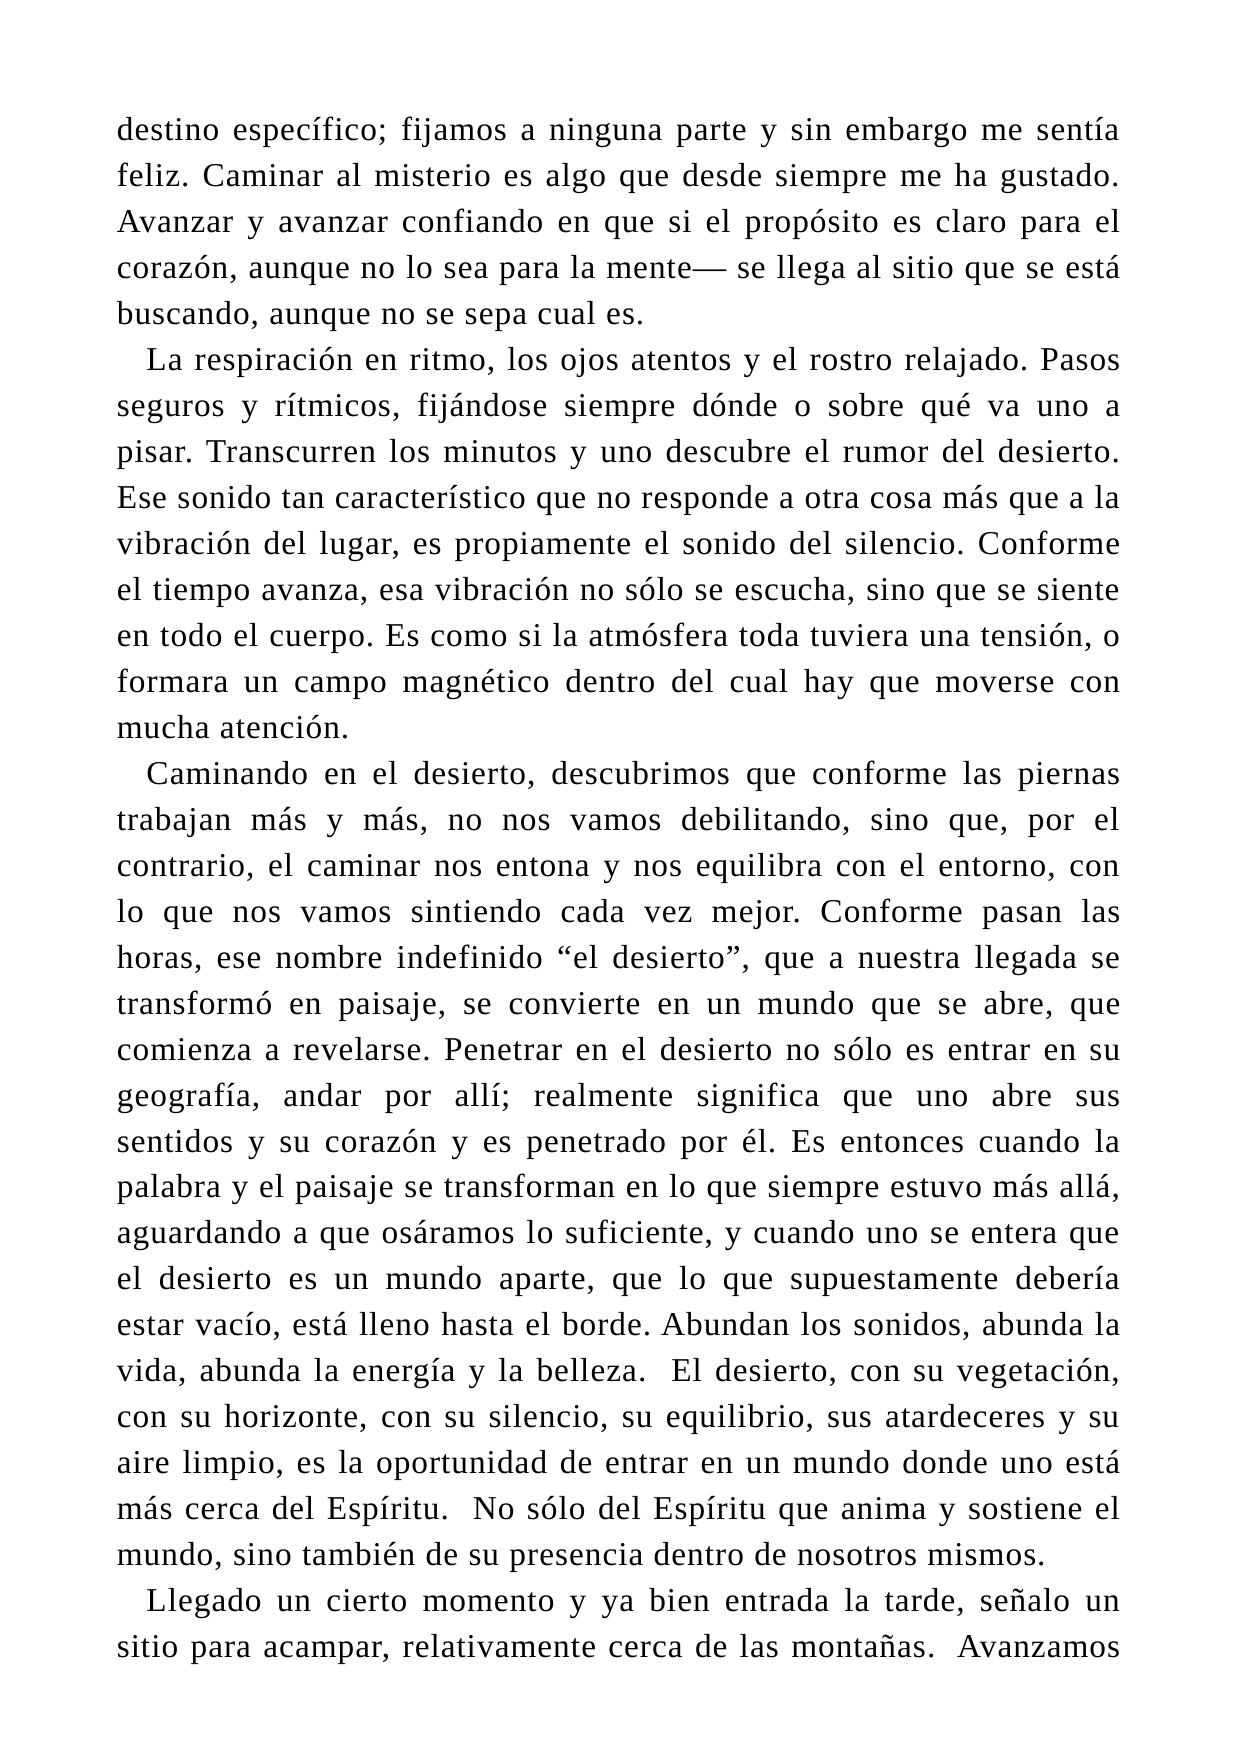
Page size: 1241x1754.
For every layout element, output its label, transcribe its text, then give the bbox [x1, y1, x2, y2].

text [117, 109, 1122, 331]
text La respiración en ritmo, los ojos atentos y el rostro relajado. Pasos seguros y rítmicos, fijándose siempre dónde o sobre qué va uno a pisar. Transcurren los minutos y uno descubre el rumor del desierto. Ese sonido tan característico que no responde a otra cosa más que a la vibración del lugar, es propiamente el sonido del silencio. Conforme el tiempo avanza, esa vibración no sólo se escucha, sino que se siente en todo el cuerpo. Es como si la atmósfera toda tuviera una tensión, o formara un campo magnético dentro del cual hay que moverse con mucha atención. [117, 339, 1122, 745]
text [117, 1581, 1122, 1665]
text Caminando en el desierto, descubrimos que conforme las piernas trabajan más y más, no nos vamos debilitando, sino que, por el contrario, el caminar nos entona y nos equilibra con el entorno, con lo que nos vamos sintiendo cada vez mejor. Conforme pasan las horas, ese nombre indefinido “el desierto”, que a nuestra llegada se transformó en paisaje, se convierte en un mundo que se abre, que comienza a revelarse. Penetrar en el desierto no sólo es entrar en su geografía, andar por allí; realmente significa que uno abre sus sentidos y su corazón y es penetrado por él. Es entonces cuando la palabra y el paisaje se transforman en lo que siempre estuvo más allá, aguardando a que osáramos lo suficiente, y cuando uno se entera que el desierto es un mundo aparte, que lo que supuestamente debería estar vacío, está lleno hasta el borde. Abundan los sonidos, abunda la vida, abunda la energía y la belleza. El desierto, con su vegetación, con su horizonte, con su silencio, su equilibrio, sus atardeceres y su aire limpio, es la oportunidad de entrar en un mundo donde uno está más cerca del Espíritu. No sólo del Espíritu que anima y sostiene el mundo, sino también de su presencia dentro de nosotros mismos. [117, 753, 1122, 1573]
